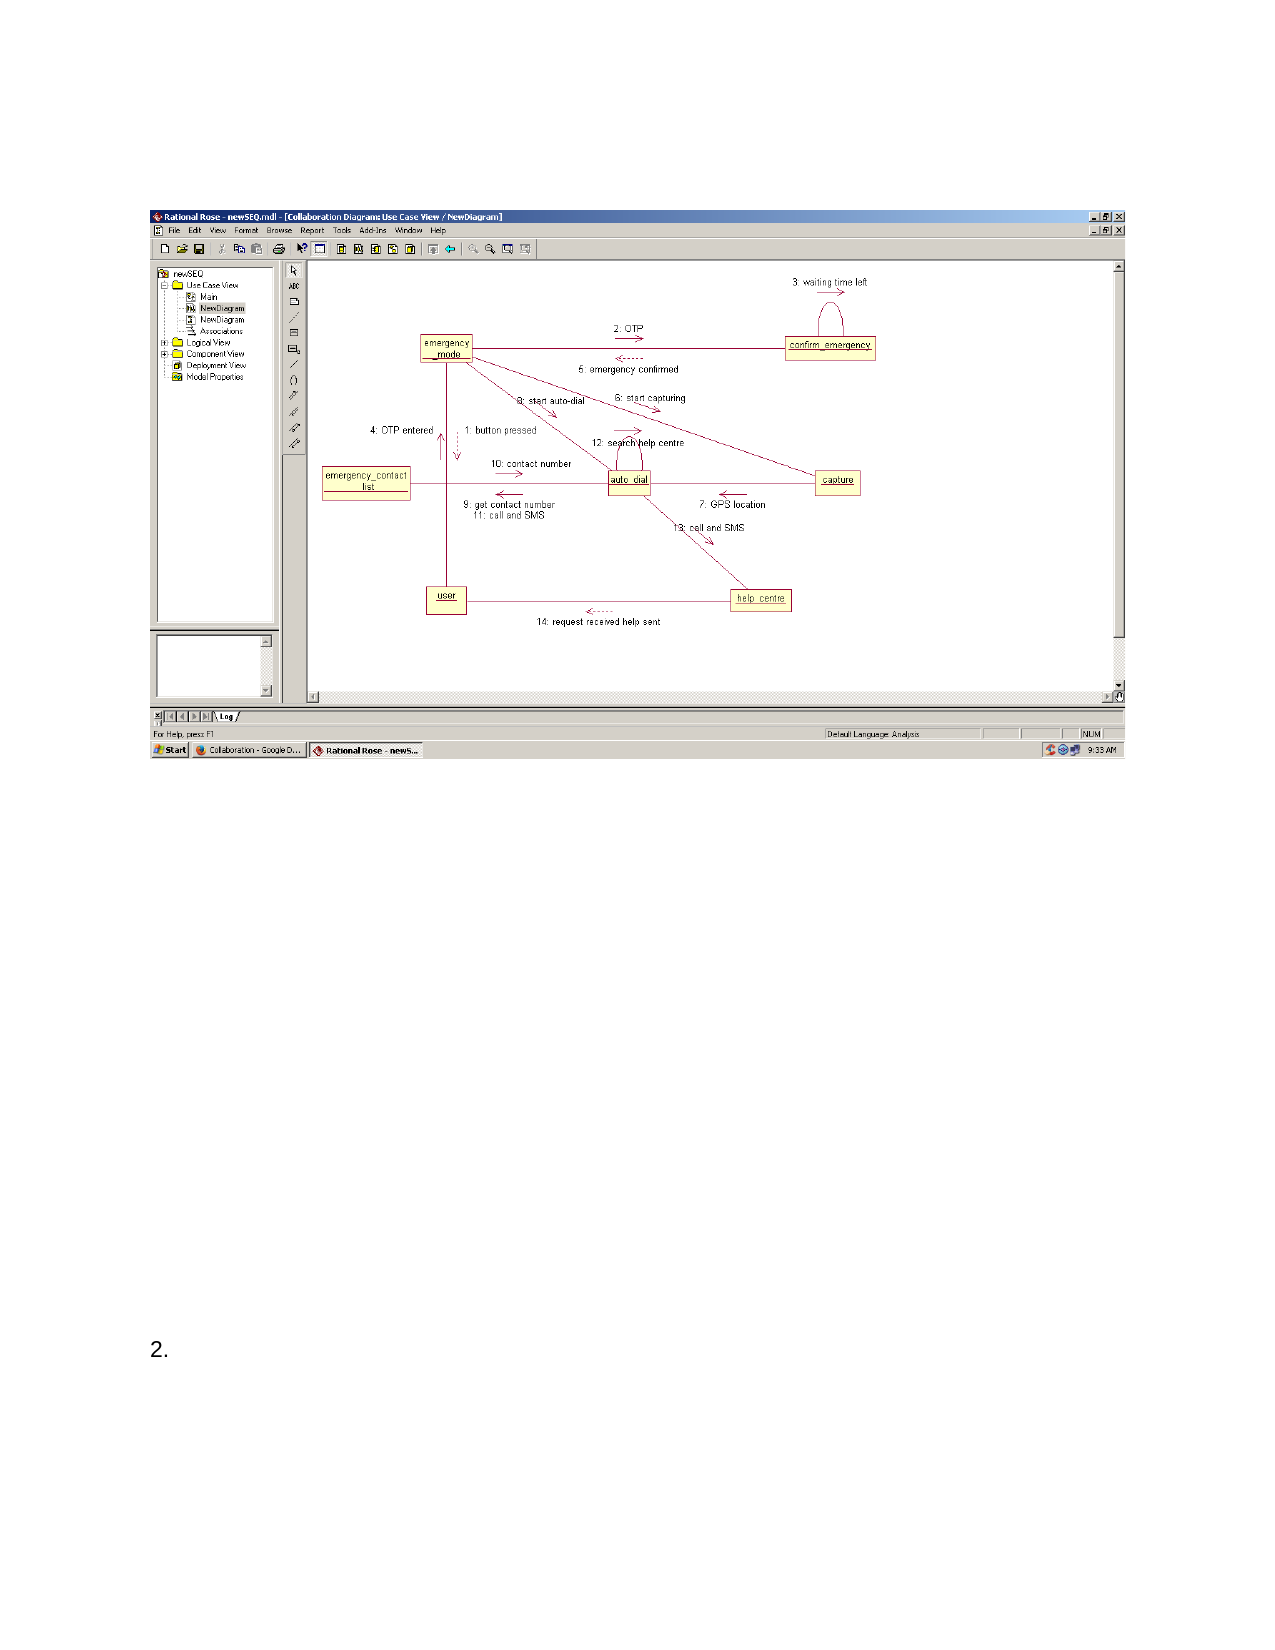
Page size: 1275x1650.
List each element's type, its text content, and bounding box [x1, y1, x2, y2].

text 2. [150, 1336, 1125, 1362]
picture [150, 210, 1125, 759]
